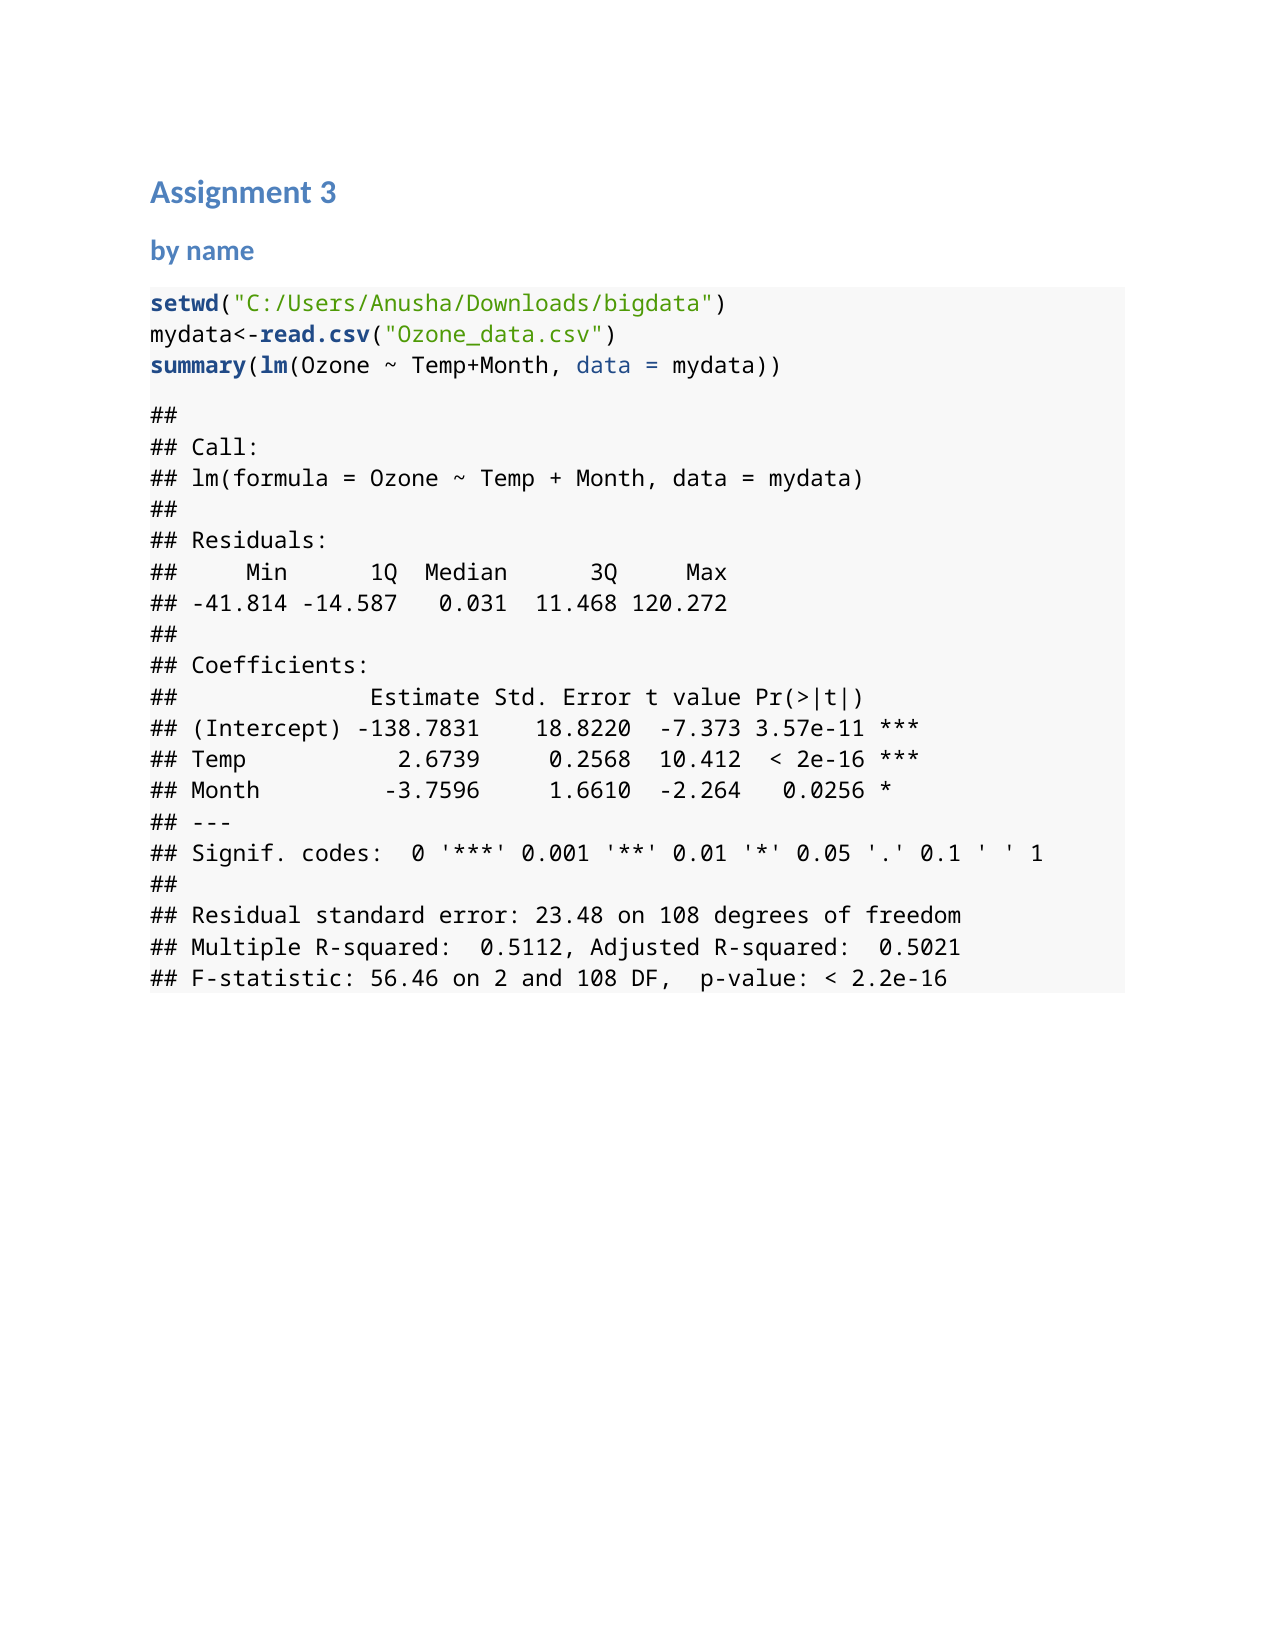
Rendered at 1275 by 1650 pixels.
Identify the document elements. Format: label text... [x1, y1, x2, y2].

text ## ## Call: ## lm(formula = Ozone ~ Temp + Month, data = mydata) ## ## Residuals: ## Min 1Q Median 3Q Max ## -41.814 -14.587 0.031 11.468 120.272 ## ## Coefficients: ## Estimate Std. Error t value Pr(>|t|) ## (Intercept) -138.7831 18.8220 -7.373 3.57e-11 *** ## Temp 2.6739 0.2568 10.412 < 2e-16 *** ## Month -3.7596 1.6610 -2.264 0.0256 * ## --- ## Signif. codes: 0 '***' 0.001 '**' 0.01 '*' 0.05 '.' 0.1 ' ' 1 ## ## Residual standard error: 23.48 on 108 degrees of freedom ## Multiple R-squared: 0.5112, Adjusted R-squared: 0.5021 ## F-statistic: 56.46 on 2 and 108 DF, p-value: < 2.2e-16 [150, 399, 1125, 993]
text setwd("C:/Users/Anusha/Downloads/bigdata") mydata<-read.csv("Ozone_data.csv") summary(lm(Ozone ~ Temp+Month, data = mydata)) [617, 287, 1125, 381]
subtitle Assignment 3 [150, 171, 1125, 212]
subtitle by name [150, 232, 1125, 268]
